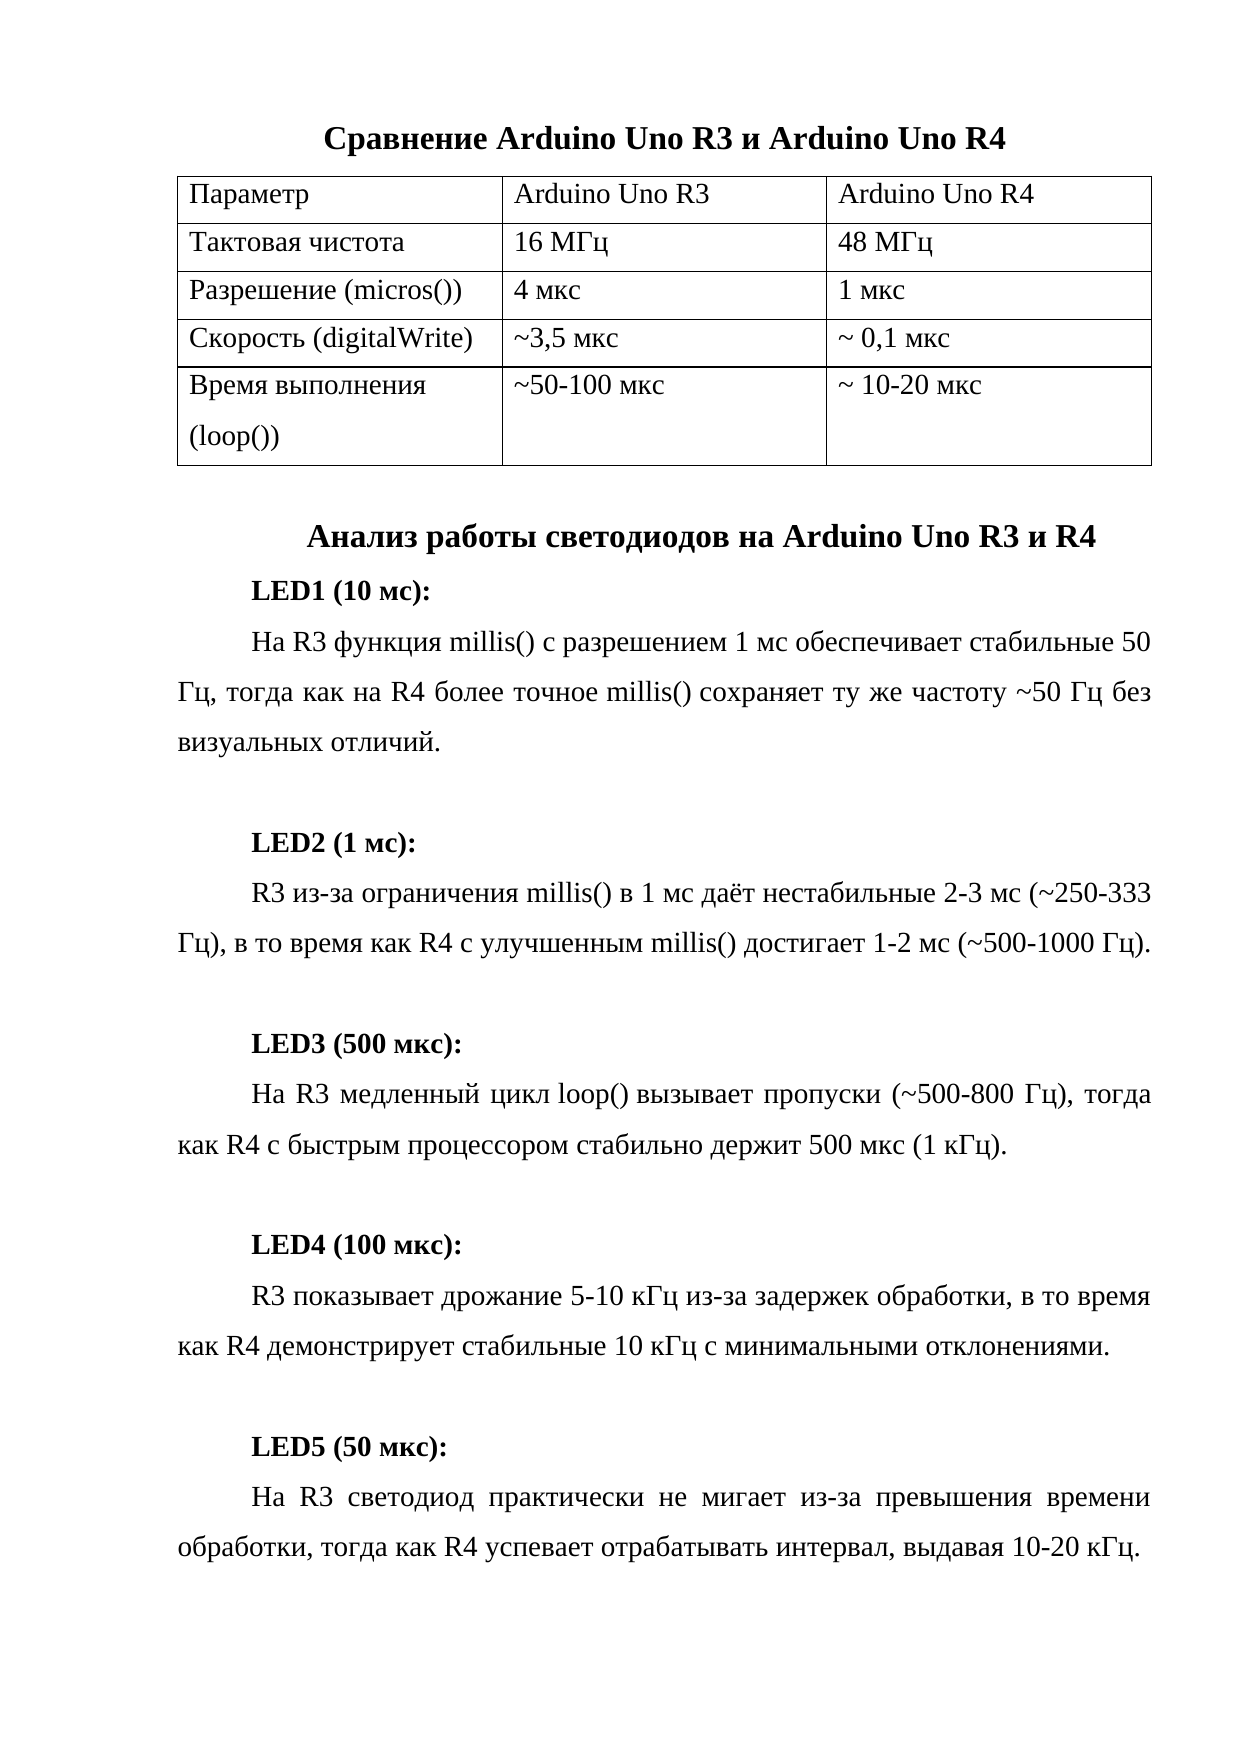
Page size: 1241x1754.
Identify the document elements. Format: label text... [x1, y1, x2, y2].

table_cell ~3,5 мкс [503, 320, 826, 366]
text LED3 (500 мкс): На R3 медленный цикл loop() вызывает пропуски (~500-800 Гц), тогда как R4 с быстрым процессором стабильно держит 500 мкс (1 кГц). [177, 1026, 1152, 1160]
table_header Arduino Uno R3 [503, 177, 826, 223]
table_cell 48 МГц [827, 224, 1151, 271]
table_header Arduino Uno R4 [827, 177, 1151, 223]
table_cell 4 мкс [503, 272, 826, 319]
table_cell Время выполнения (loop()) [178, 368, 502, 464]
table_cell ~ 0,1 мкс [827, 320, 1151, 366]
table_cell ~50-100 мкс [503, 368, 826, 464]
table_cell Разрешение (micros()) [178, 272, 502, 319]
table_header Параметр [178, 177, 502, 223]
table_cell 16 МГц [503, 224, 826, 271]
table_cell ~ 10-20 мкс [827, 368, 1151, 464]
text LED1 (10 мс): На R3 функция millis() с разрешением 1 мс обеспечивает стабильные 50 Гц, тогда как на R4 более точное millis() сохраняет ту же частоту ~50 Гц без визуальных отличий. [177, 573, 1152, 758]
table_cell Скорость (digitalWrite) [178, 320, 502, 366]
table_cell 1 мкс [827, 272, 1151, 319]
text LED2 (1 мс): R3 из-за ограничения millis() в 1 мс даёт нестабильные 2-3 мс (~250-333 Гц), в то время как R4 с улучшенным millis() достигает 1-2 мс (~500-1000 Гц). [177, 825, 1152, 959]
text LED4 (100 мкс): R3 показывает дрожание 5-10 кГц из-за задержек обработки, в то время как R4 демонстрирует стабильные 10 кГц с минимальными отклонениями. [177, 1227, 1152, 1362]
table_cell Тактовая чистота [178, 224, 502, 271]
text Анализ работы светодиодов на Arduino Uno R3 и R4 [177, 516, 1152, 554]
text LED5 (50 мкс): На R3 светодиод практически не мигает из-за превышения времени обработки, тогда как R4 успевает отрабатывать интервал, выдавая 10-20 кГц. [177, 1429, 1152, 1563]
text Сравнение Arduino Uno R3 и Arduino Uno R4 [177, 118, 1152, 156]
